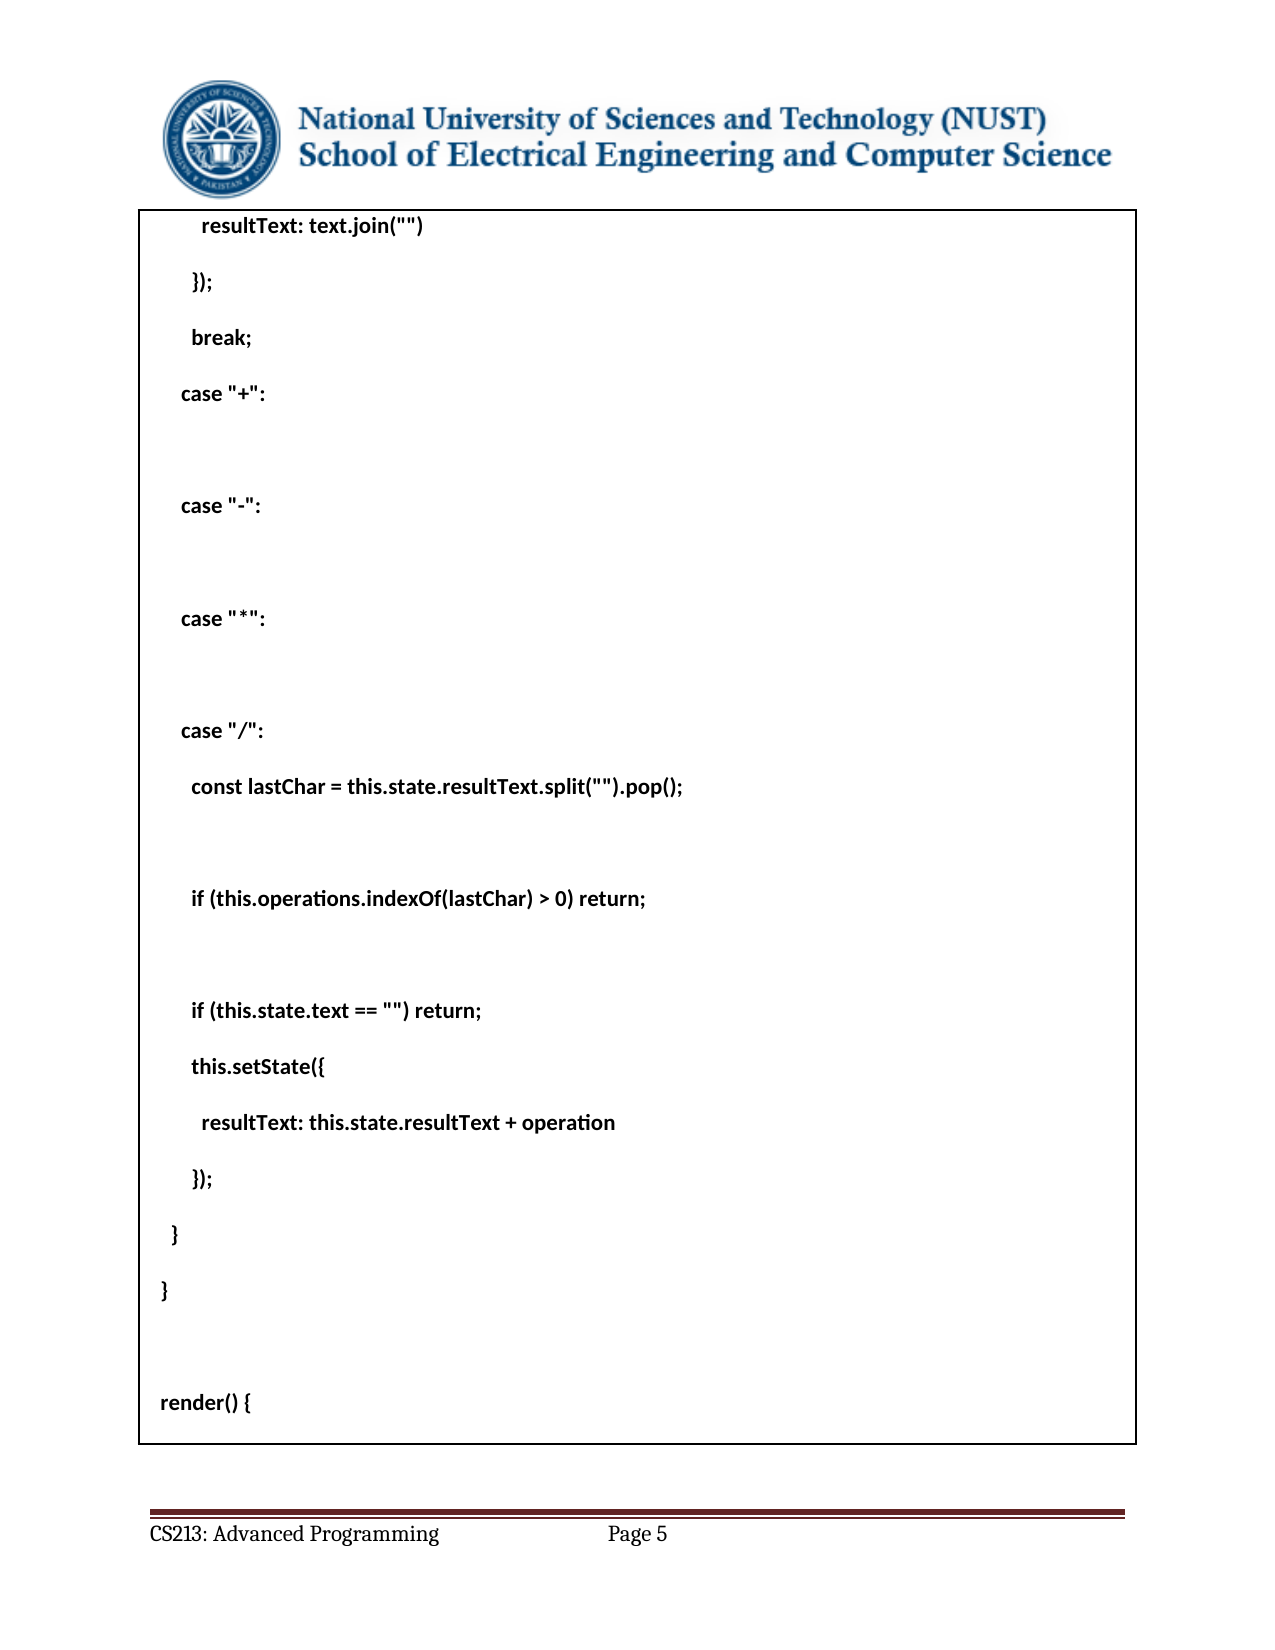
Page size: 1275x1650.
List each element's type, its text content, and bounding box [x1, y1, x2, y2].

picture [150, 75, 1125, 209]
